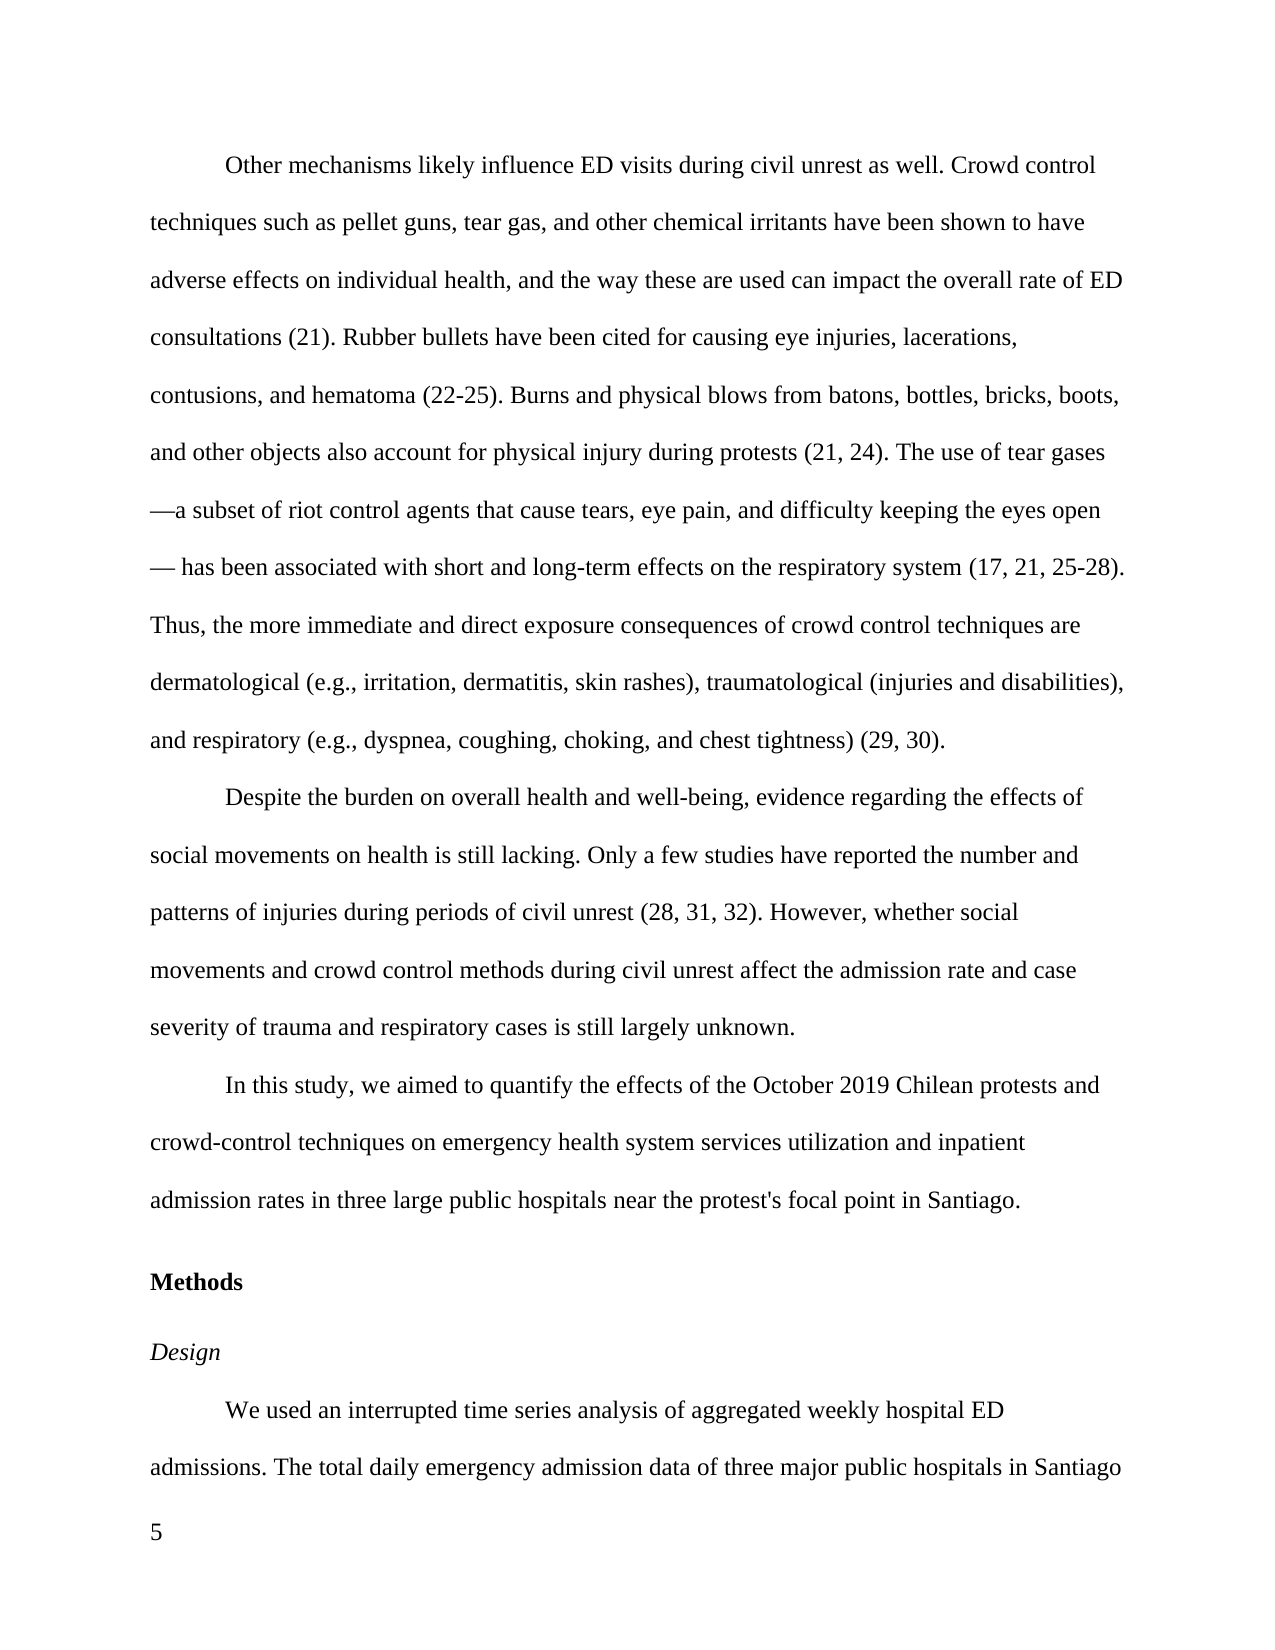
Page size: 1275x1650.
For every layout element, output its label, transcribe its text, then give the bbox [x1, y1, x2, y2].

text Despite the burden on overall health and well-being, evidence regarding the effects of social movements on health is still lacking. Only a few studies have reported the number and patterns of injuries during periods of civil unrest (28, 31, 32). However, whether social movements and crowd control methods during civil unrest affect the admission rate and case severity of trauma and respiratory cases is still largely unknown. [150, 782, 1125, 1041]
subtitle Methods [150, 1267, 1125, 1296]
text Other mechanisms likely influence ED visits during civil unrest as well. Crowd control techniques such as pellet guns, tear gas, and other chemical irritants have been shown to have adverse effects on individual health, and the way these are used can impact the overall rate of ED consultations (21). Rubber bullets have been cited for causing eye injuries, lacerations, contusions, and hematoma (22-25). Burns and physical blows from batons, bottles, bricks, boots, and other objects also account for physical injury during protests (21, 24). The use of tear gases —a subset of riot control agents that cause tears, eye pain, and difficulty keeping the eyes open— has been associated with short and long-term effects on the respiratory system (17, 21, 25-28). Thus, the more immediate and direct exposure consequences of crowd control techniques are dermatological (e.g., irritation, dermatitis, skin rashes), traumatological (injuries and disabilities), and respiratory (e.g., dyspnea, coughing, choking, and chest tightness) (29, 30). [150, 150, 1125, 754]
text Design [150, 1337, 1125, 1366]
text In this study, we aimed to quantify the effects of the October 2019 Chilean protests and crowd-control techniques on emergency health system services utilization and inpatient admission rates in three large public hospitals near the protest's focal point in Santiago. [150, 1070, 1125, 1214]
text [150, 1395, 1125, 1481]
